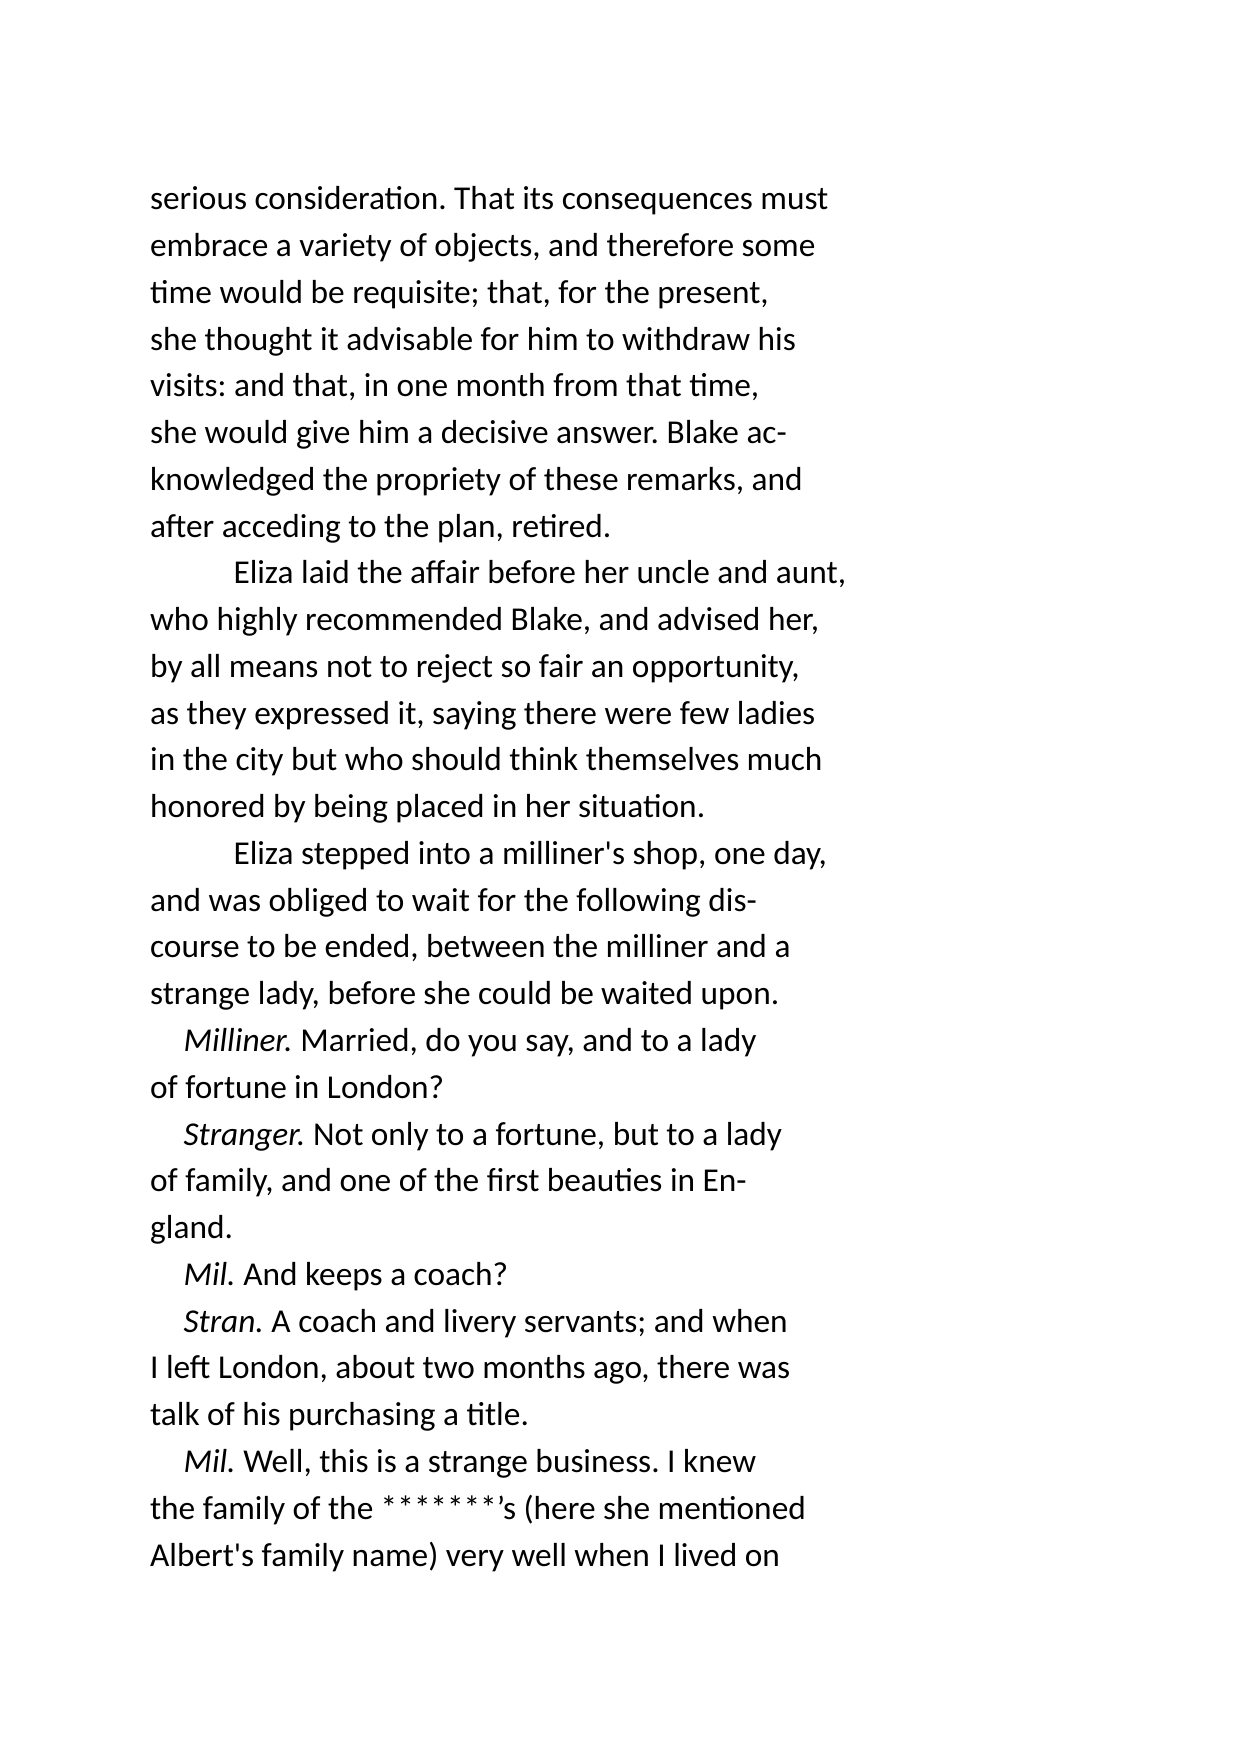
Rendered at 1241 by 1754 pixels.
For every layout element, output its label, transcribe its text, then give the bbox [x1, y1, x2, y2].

text course to be ended, between the milliner and a [150, 926, 1090, 966]
text gland. [150, 1206, 1090, 1247]
text honored by being placed in her situation. [150, 785, 1090, 826]
text of fortune in London? [150, 1066, 1090, 1107]
text as they expressed it, saying there were few ladies [150, 692, 1090, 732]
text by all means not to reject so fair an opportunity, [150, 645, 1090, 686]
text visits: and that, in one month from that time, [150, 364, 1090, 405]
text Eliza stepped into a milliner's shop, one day, [150, 832, 1090, 873]
text who highly recommended Blake, and advised her, [150, 598, 1090, 639]
text talk of his purchasing a title. [150, 1393, 1090, 1434]
text serious consideration. That its consequences must [150, 177, 1090, 218]
text in the city but who should think themselves much [150, 738, 1090, 779]
text time would be requisite; that, for the present, [150, 271, 1090, 311]
text Stran. A coach and livery servants; and when [150, 1300, 1090, 1340]
text the family of the *******’s (here she mentioned [150, 1487, 1090, 1527]
text knowledged the propriety of these remarks, and [150, 458, 1090, 498]
text Albert's family name) very well when I lived on [150, 1533, 1090, 1574]
text Eliza laid the affair before her uncle and aunt, [150, 551, 1090, 592]
text Stranger. Not only to a fortune, but to a lady [150, 1113, 1090, 1153]
text Mil. Well, this is a strange business. I knew [150, 1440, 1090, 1481]
text Mil. And keeps a coach? [150, 1253, 1090, 1294]
text embrace a variety of objects, and therefore some [150, 224, 1090, 265]
text she thought it advisable for him to withdraw his [150, 317, 1090, 358]
text she would give him a decisive answer. Blake ac- [150, 411, 1090, 452]
text after acceding to the plan, retired. [150, 504, 1090, 545]
text I left London, about two months ago, there was [150, 1346, 1090, 1387]
text of family, and one of the first beauties in En- [150, 1159, 1090, 1200]
text and was obliged to wait for the following dis- [150, 879, 1090, 919]
text strange lady, before she could be waited upon. [150, 972, 1090, 1013]
text Milliner. Married, do you say, and to a lady [150, 1019, 1090, 1060]
